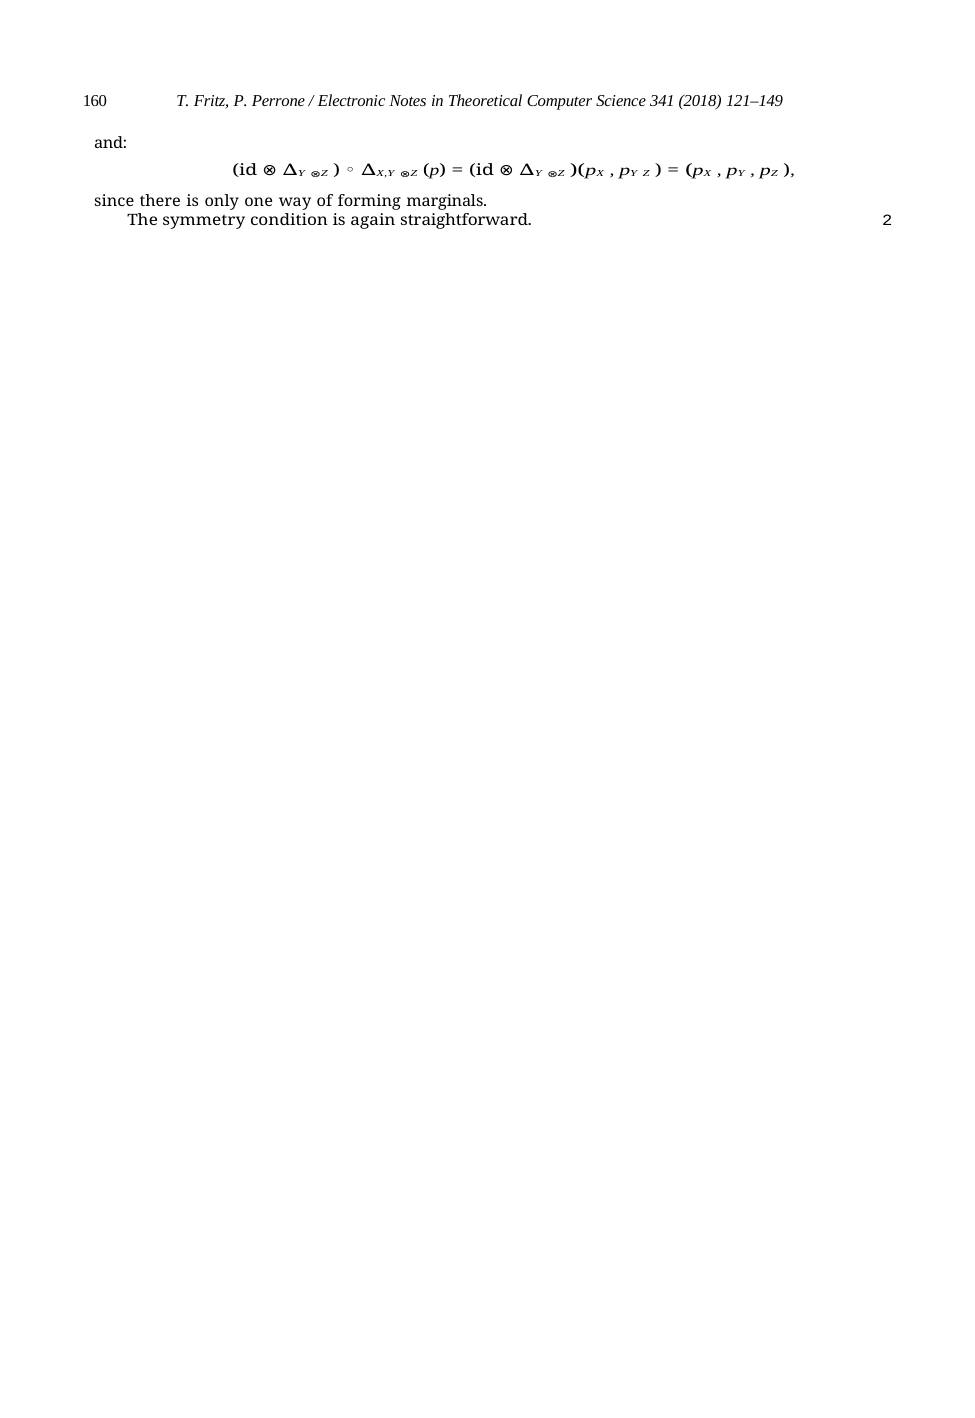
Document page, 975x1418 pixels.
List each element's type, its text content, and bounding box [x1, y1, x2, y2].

text The symmetry condition is again straightforward. 2 [127, 210, 908, 229]
text and: [94, 132, 131, 153]
text since there is only one way of forming marginals. [94, 193, 908, 210]
text (id ⊗ ∆Y ⊗Z ) ◦ ∆X,Y ⊗Z (p) = (id ⊗ ∆Y ⊗Z )(pX , pY Z ) = (pX , pY , pZ ), [232, 159, 908, 180]
